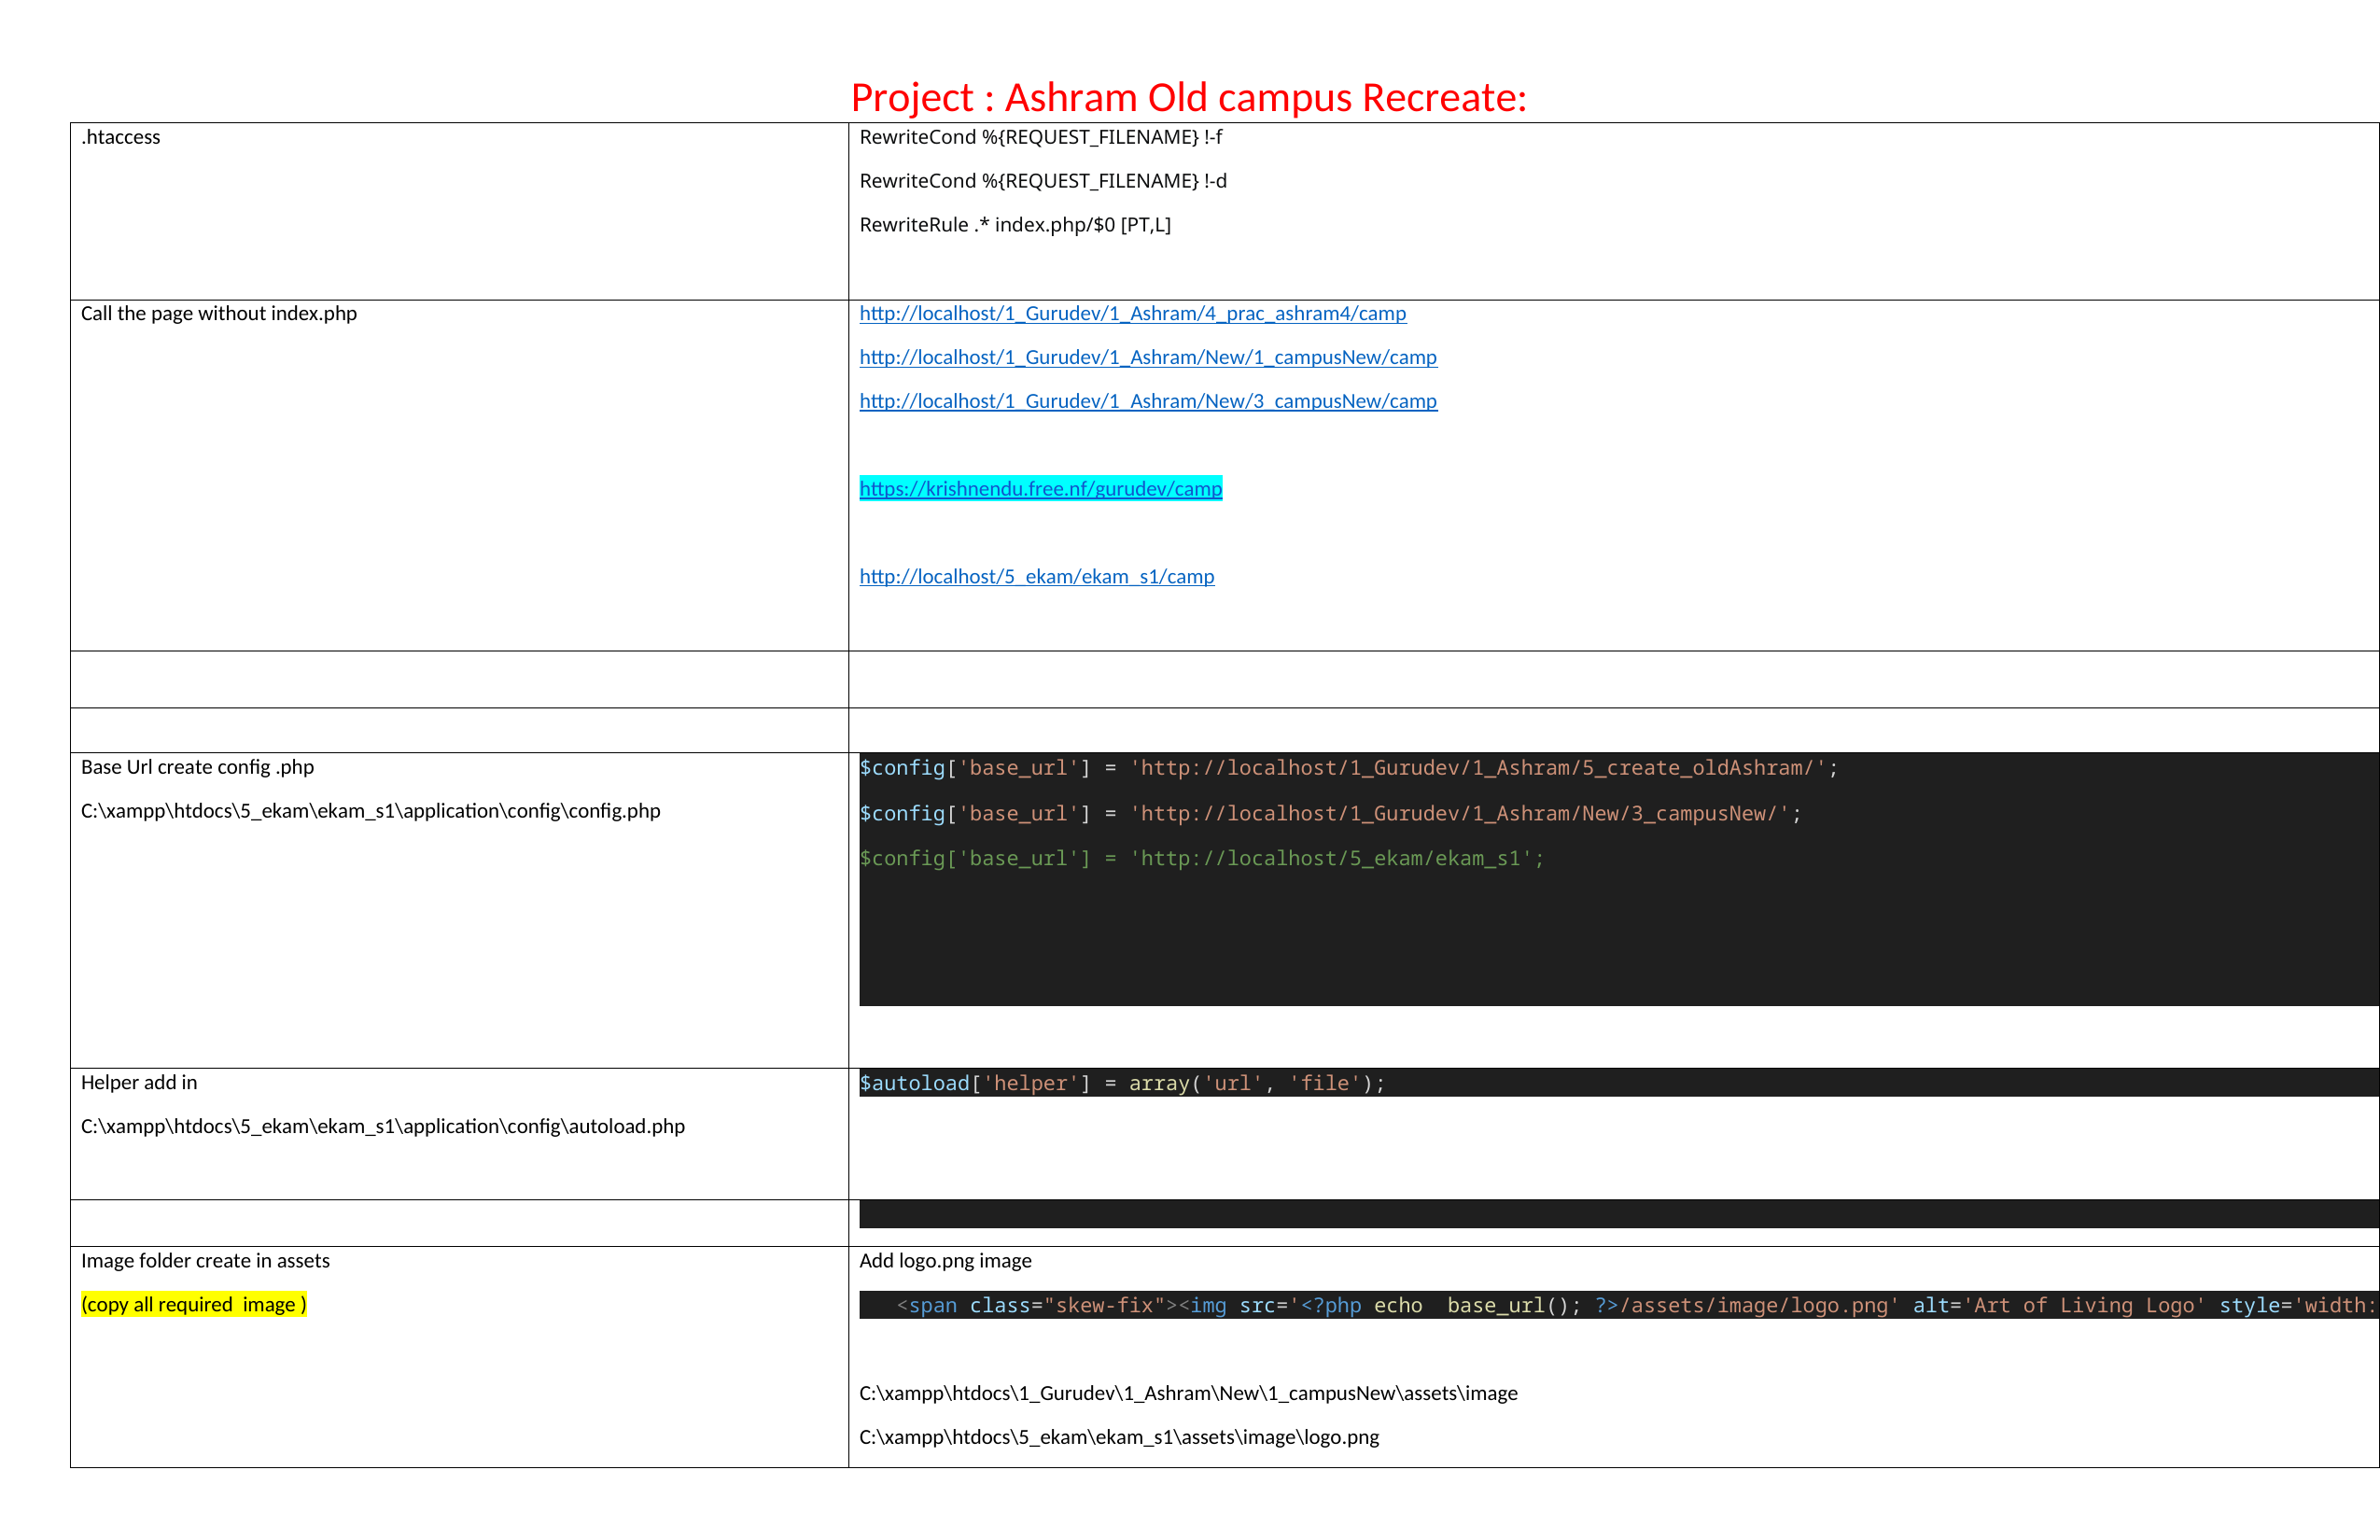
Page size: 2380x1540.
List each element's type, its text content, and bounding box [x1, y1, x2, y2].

table_cell [71, 1200, 848, 1246]
table_cell [71, 708, 848, 752]
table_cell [849, 1247, 2379, 1467]
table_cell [71, 123, 848, 300]
table_cell http://localhost/1_Gurudev/1_Ashram/4_prac_ashram4/camp http://localhost/1_Gurudev/1_Ashram/New/1_campusNew/camp http://localhost/1_Gurudev/1_Ashram/New/3_campusNew/camp https://krishnendu.free.nf/gurudev/camp http://localhost/5_ekam/ekam_s1/camp [849, 301, 2379, 651]
table_cell [849, 651, 2379, 707]
table_cell $config['base_url'] = 'http://localhost/1_Gurudev/1_Ashram/5_create_oldAshram/'; $config['base_url'] = 'http://localhost/1_Gurudev/1_Ashram/New/3_campusNew/'; $config['base_url'] = 'http://localhost/5_ekam/ekam_s1'; [849, 753, 2379, 1068]
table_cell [71, 1247, 848, 1467]
table_cell $autoload['helper'] = array('url', 'file'); [849, 1069, 2379, 1199]
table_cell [849, 123, 2379, 300]
table_cell [71, 651, 848, 707]
table_cell [849, 708, 2379, 752]
table_cell Helper add in C:\xampp\htdocs\5_ekam\ekam_s1\application\config\autoload.php [71, 1069, 848, 1199]
table_cell [849, 1200, 2379, 1246]
table_cell Base Url create config .php C:\xampp\htdocs\5_ekam\ekam_s1\application\config\config.php [71, 753, 848, 1068]
table_cell Call the page without index.php [71, 301, 848, 651]
